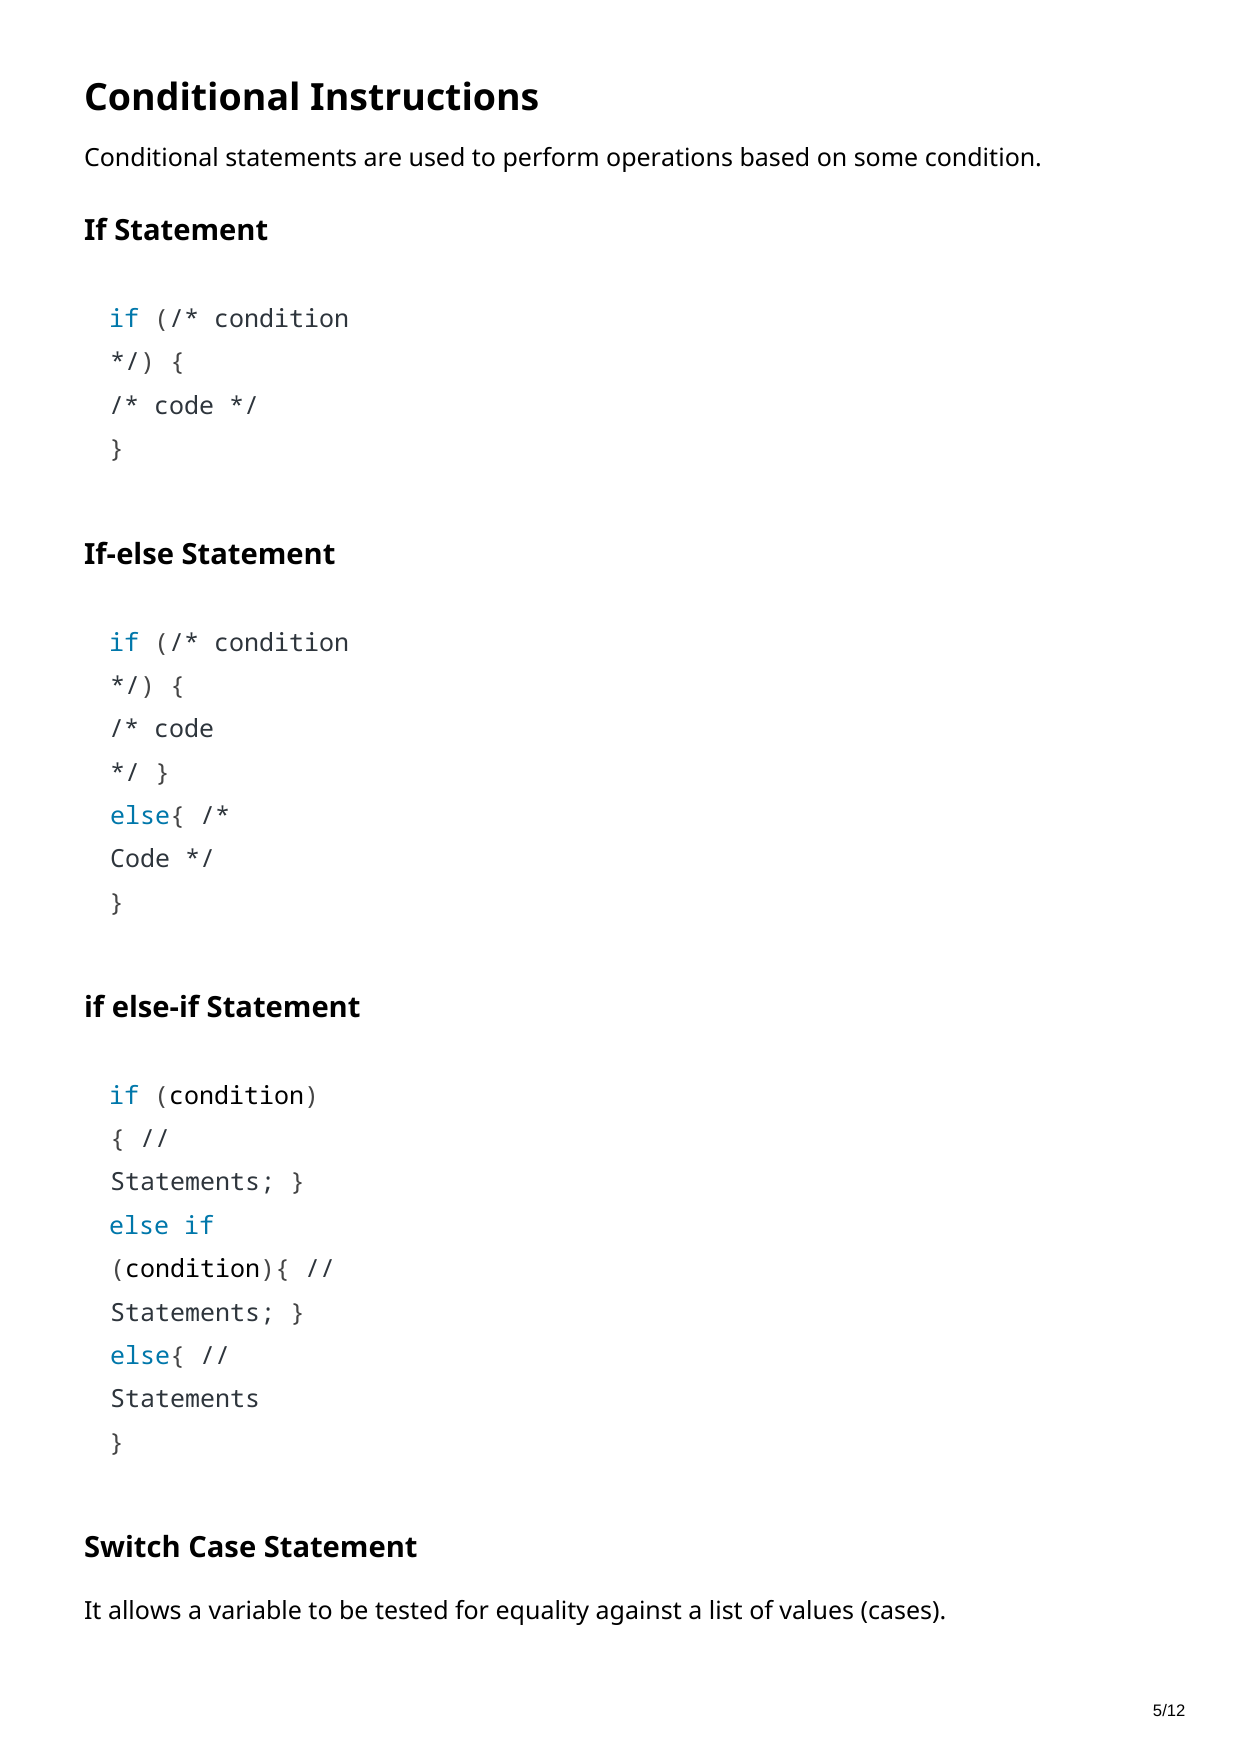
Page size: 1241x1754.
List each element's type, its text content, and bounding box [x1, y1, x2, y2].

text } [109, 431, 305, 465]
text Conditional statements are used to perform operations based on some condition. [84, 140, 1154, 174]
subtitle If-else Statement [84, 533, 1154, 573]
text It allows a variable to be tested for equality against a list of values (cases). [84, 1592, 1154, 1626]
text if (/* condition */) { [109, 301, 388, 378]
subtitle If Statement [84, 209, 1154, 249]
text /* code */ } else{ /* Code */ [109, 711, 249, 875]
subtitle Switch Case Statement [84, 1526, 1154, 1566]
subtitle Conditional Instructions [84, 70, 1154, 121]
text } [109, 884, 305, 918]
text } [109, 1424, 305, 1458]
text if (/* condition */) { [109, 624, 388, 702]
text /* code */ [109, 387, 388, 422]
text else if (condition){ // Statements; } else{ // Statements [109, 1208, 388, 1415]
subtitle if else-if Statement [84, 986, 1154, 1026]
text if (condition) { // Statements; } [109, 1078, 331, 1198]
